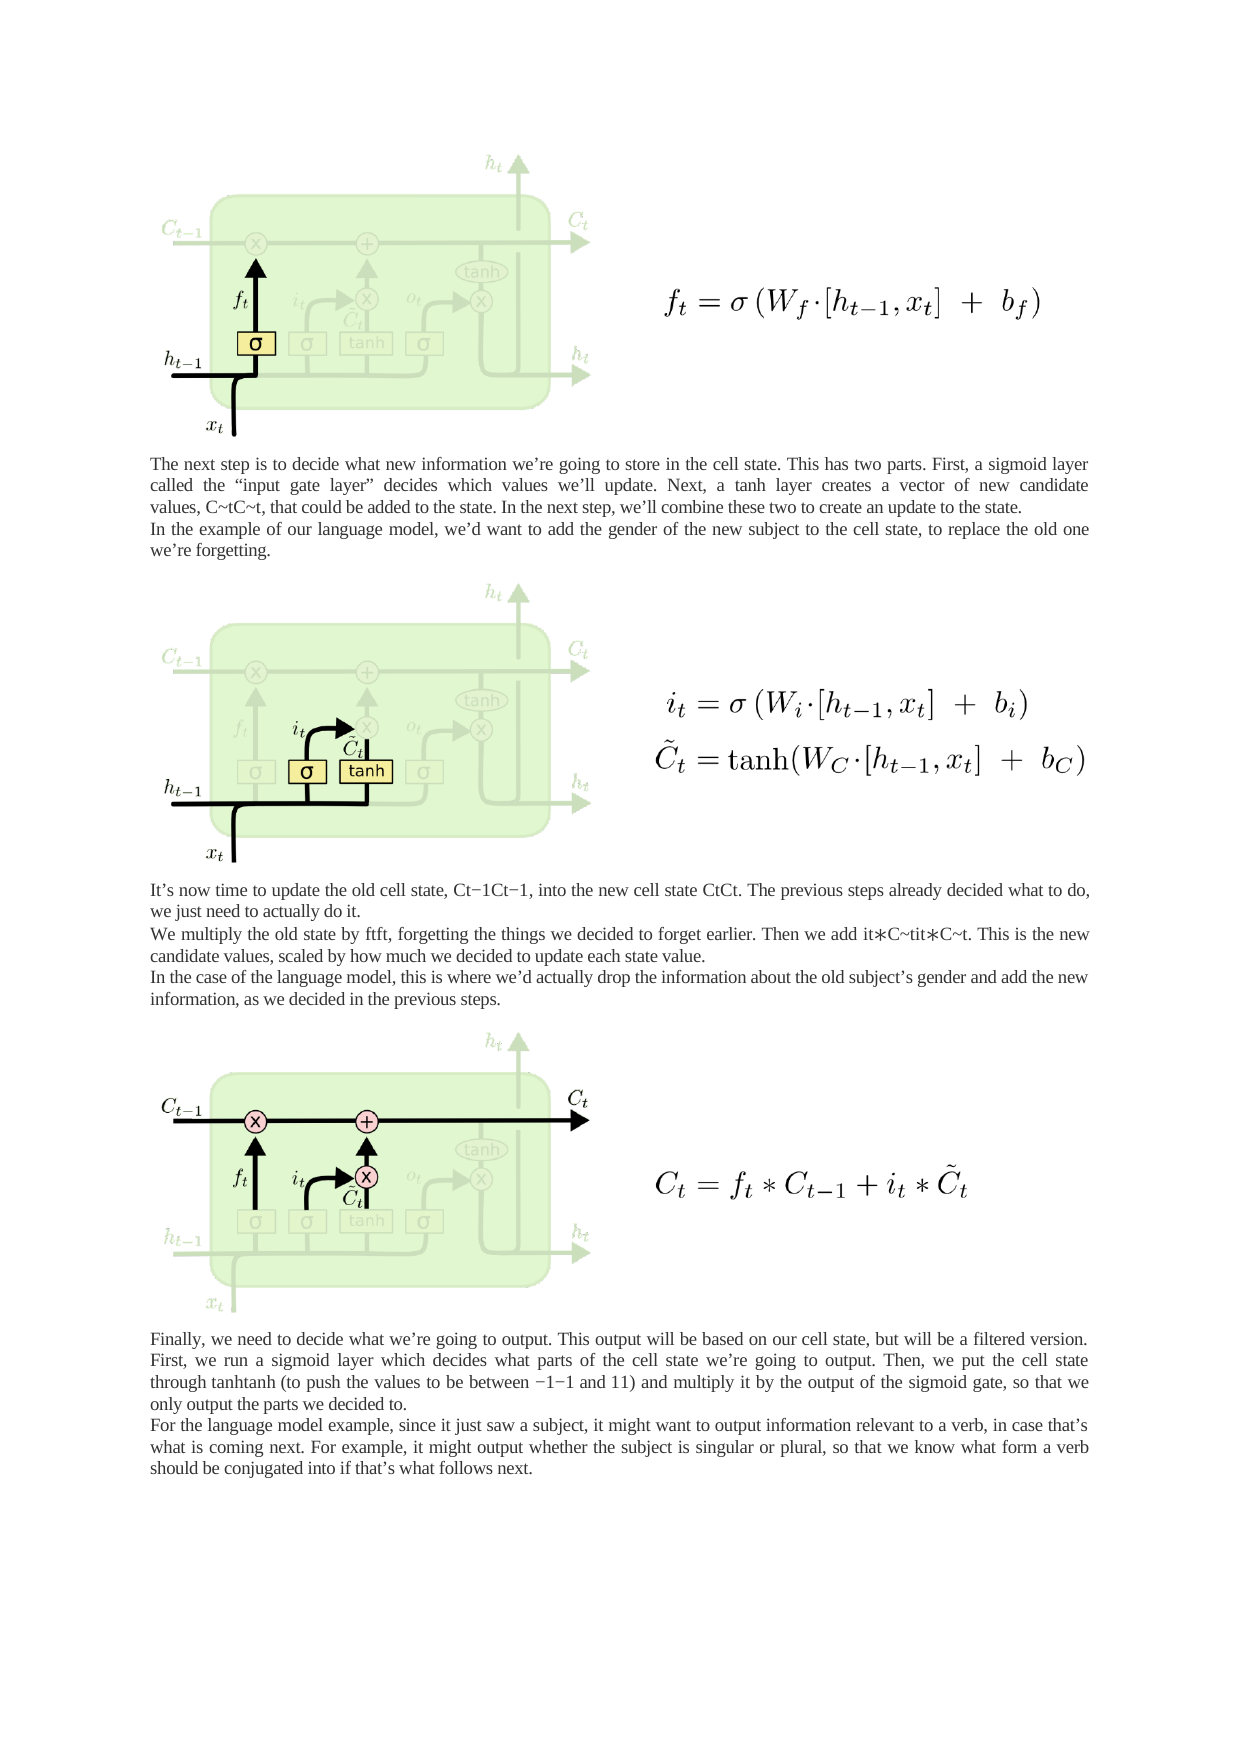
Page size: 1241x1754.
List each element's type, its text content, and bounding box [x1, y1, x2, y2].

text In the case of the language model, this is where we’d actually drop the information about the old subject’s gender and add the new information, as we decided in the previous steps. [150, 966, 1090, 1009]
text The next step is to decide what new information we’re going to store in the cell state. This has two parts. First, a sigmoid layer called the “input gate layer” decides which values we’ll update. Next, a tanh layer creates a vector of new candidate values, C~tC~t, that could be added to the state. In the next step, we’ll combine these two to create an update to the state. [150, 453, 1090, 517]
text It’s now time to update the old cell state, Ct−1Ct−1, into the new cell state CtCt. The previous steps already decided what to do, we just need to actually do it. [150, 879, 1090, 922]
text We multiply the old state by ftft, forgetting the things we decided to forget earlier. Then we add it∗C~tit∗C~t. This is the new candidate values, scaled by how much we decided to update each state value. [150, 922, 1090, 966]
text For the language model example, since it just saw a subject, it might want to output information relevant to a verb, in case that’s what is coming next. For example, it might output whether the subject is singular or plural, so that we know what form a verb should be conjugated into if that’s what follows next. [150, 1414, 1090, 1479]
text Finally, we need to decide what we’re going to output. This output will be based on our cell state, but will be a filtered version. First, we run a sigmoid layer which decides what parts of the cell state we’re going to output. Then, we put the cell state through tanhtanh (to push the values to be between −1−1 and 11) and multiply it by the output of the sigmoid gate, so that we only output the parts we decided to. [150, 1328, 1090, 1414]
picture [150, 576, 1091, 867]
text In the example of our language model, we’d want to add the gender of the new subject to the cell state, to replace the old one we’re forgetting. [150, 517, 1090, 561]
picture [150, 1025, 1091, 1316]
picture [150, 150, 1091, 441]
